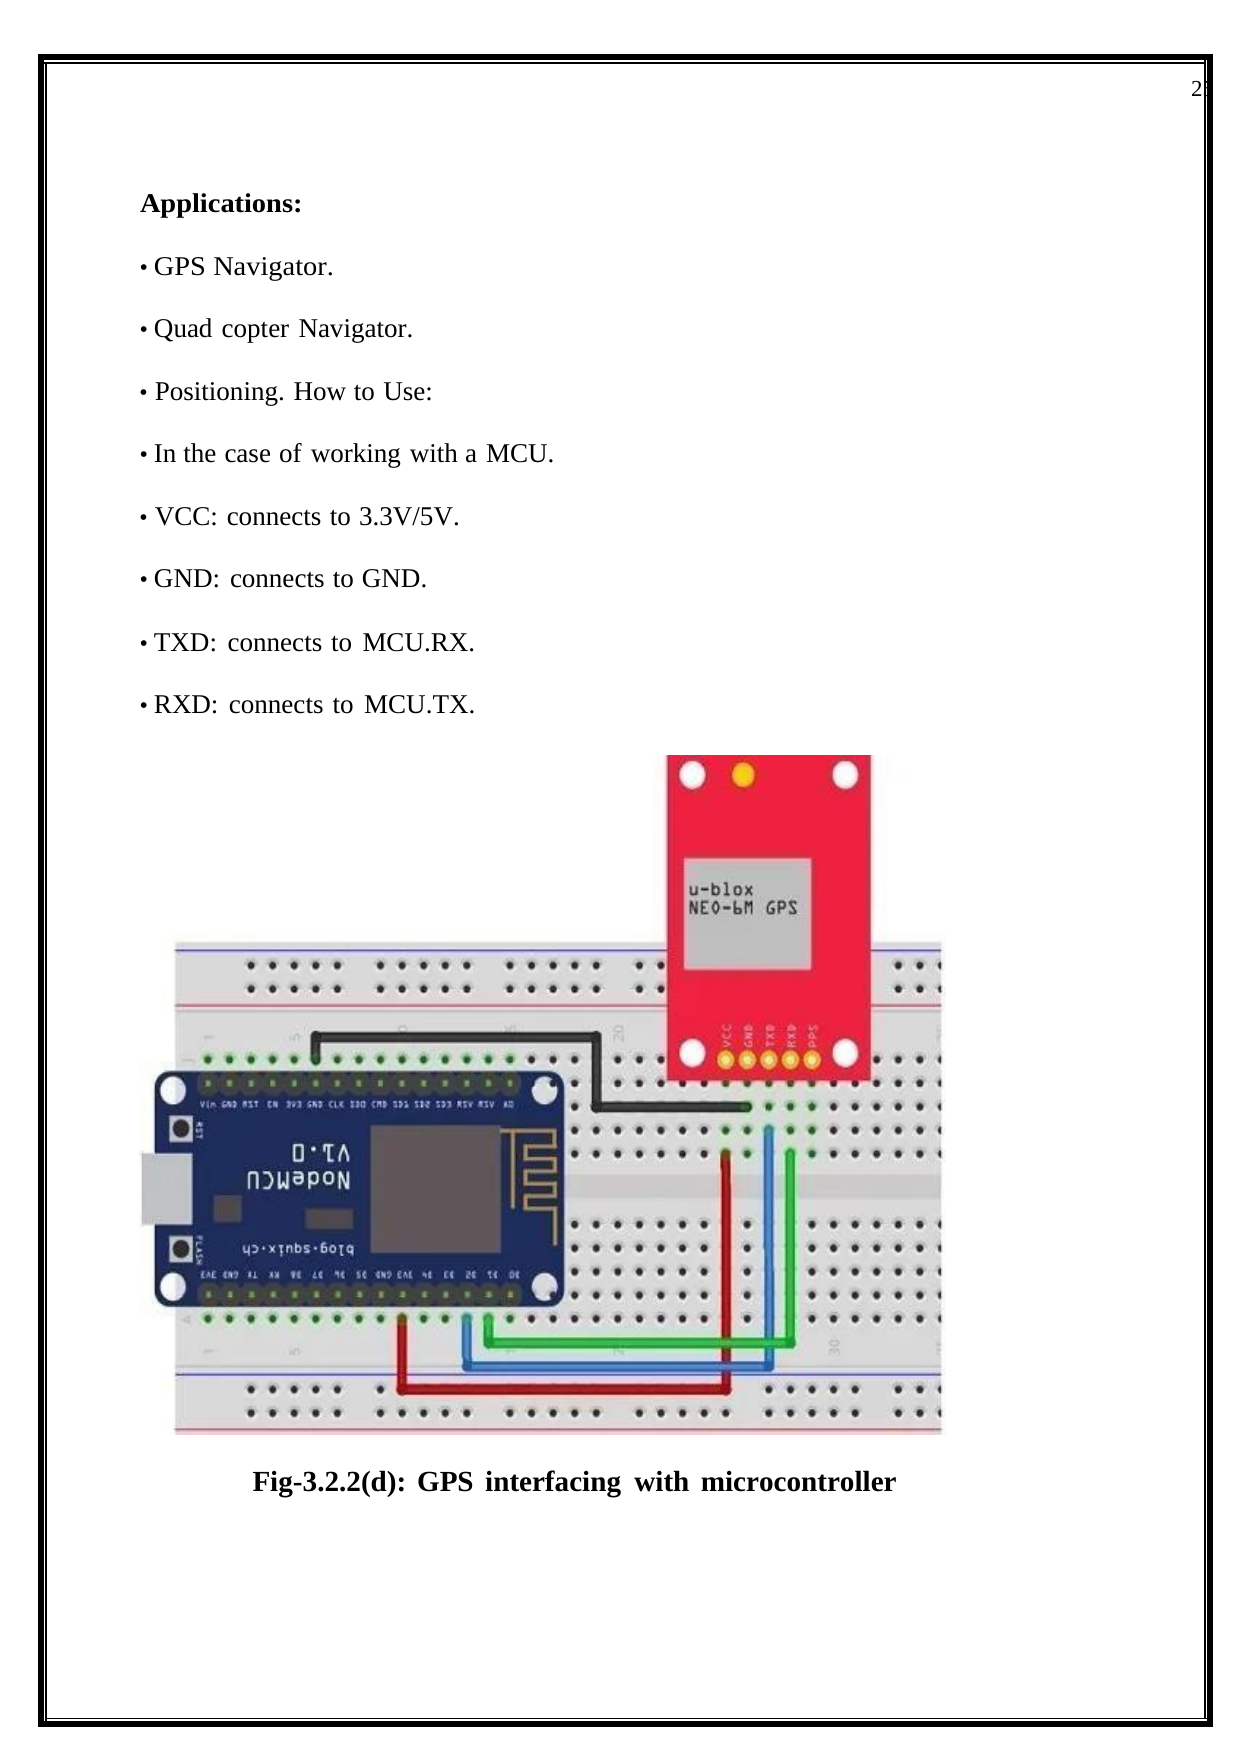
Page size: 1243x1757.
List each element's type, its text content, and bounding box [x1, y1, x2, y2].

subtitle Fig-3.2.2(d): GPS interfacing with microcontroller [252, 1464, 1204, 1498]
list VCC: connects to 3.3V/5V. [139, 500, 1204, 531]
list Quad copter Navigator. [139, 312, 1204, 343]
picture [139, 755, 947, 1435]
list GPS Navigator. [139, 250, 1204, 281]
list RXD: connects to MCU.TX. [139, 688, 1204, 719]
subtitle Applications: [140, 187, 1204, 218]
list TXD: connects to MCU.RX. [139, 626, 1204, 657]
list Positioning. How to Use: [139, 375, 1204, 406]
list In the case of working with a MCU. [139, 437, 1204, 468]
list GND: connects to GND. [139, 562, 1204, 593]
